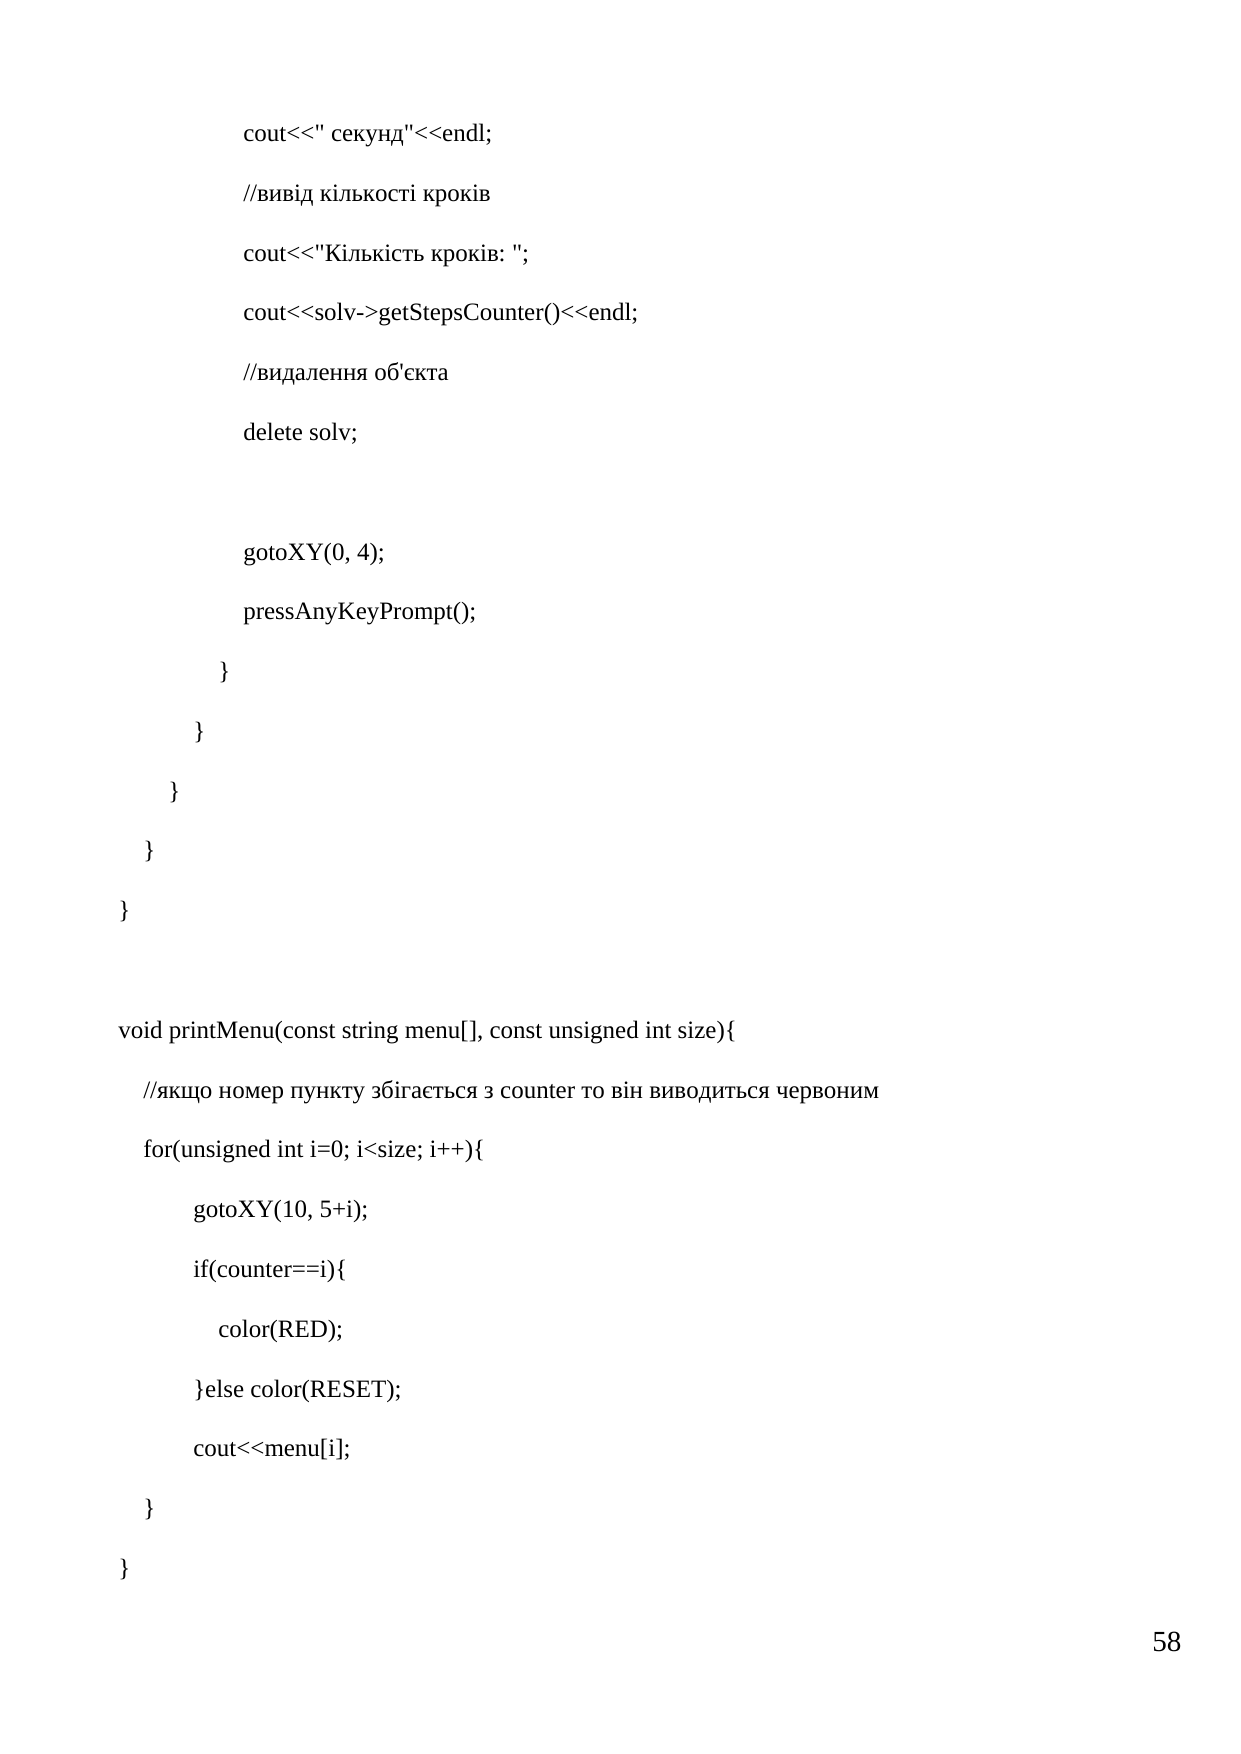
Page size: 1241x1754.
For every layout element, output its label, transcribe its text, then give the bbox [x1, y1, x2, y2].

text //видалення об'єкта [118, 357, 1181, 386]
text } [118, 1553, 1181, 1582]
text for(unsigned int i=0; i<size; i++){ [118, 1134, 1181, 1163]
text gotoXY(10, 5+i); [118, 1194, 1181, 1223]
text //вивід кількості кроків [118, 178, 1181, 207]
text gotoXY(0, 4); [118, 537, 1181, 565]
text } [118, 716, 1181, 745]
text } [118, 895, 1181, 924]
text cout<<solv->getStepsCounter()<<endl; [118, 297, 1181, 326]
text } [118, 1493, 1181, 1522]
text } [118, 656, 1181, 685]
text //якщо номер пункту збігається з counter то він виводиться червоним [118, 1075, 1181, 1103]
text color(RED); [118, 1314, 1181, 1343]
text } [118, 836, 1181, 864]
text cout<<menu[i]; [118, 1433, 1181, 1462]
text pressAnyKeyPrompt(); [118, 596, 1181, 625]
text cout<<"Кількість кроків: "; [118, 238, 1181, 266]
text }else color(RESET); [118, 1374, 1181, 1402]
text if(counter==i){ [118, 1254, 1181, 1283]
text delete solv; [118, 417, 1181, 446]
text void printMenu(const string menu[], const unsigned int size){ [118, 1015, 1181, 1044]
text } [118, 776, 1181, 804]
text cout<<" секунд"<<endl; [118, 118, 1181, 147]
